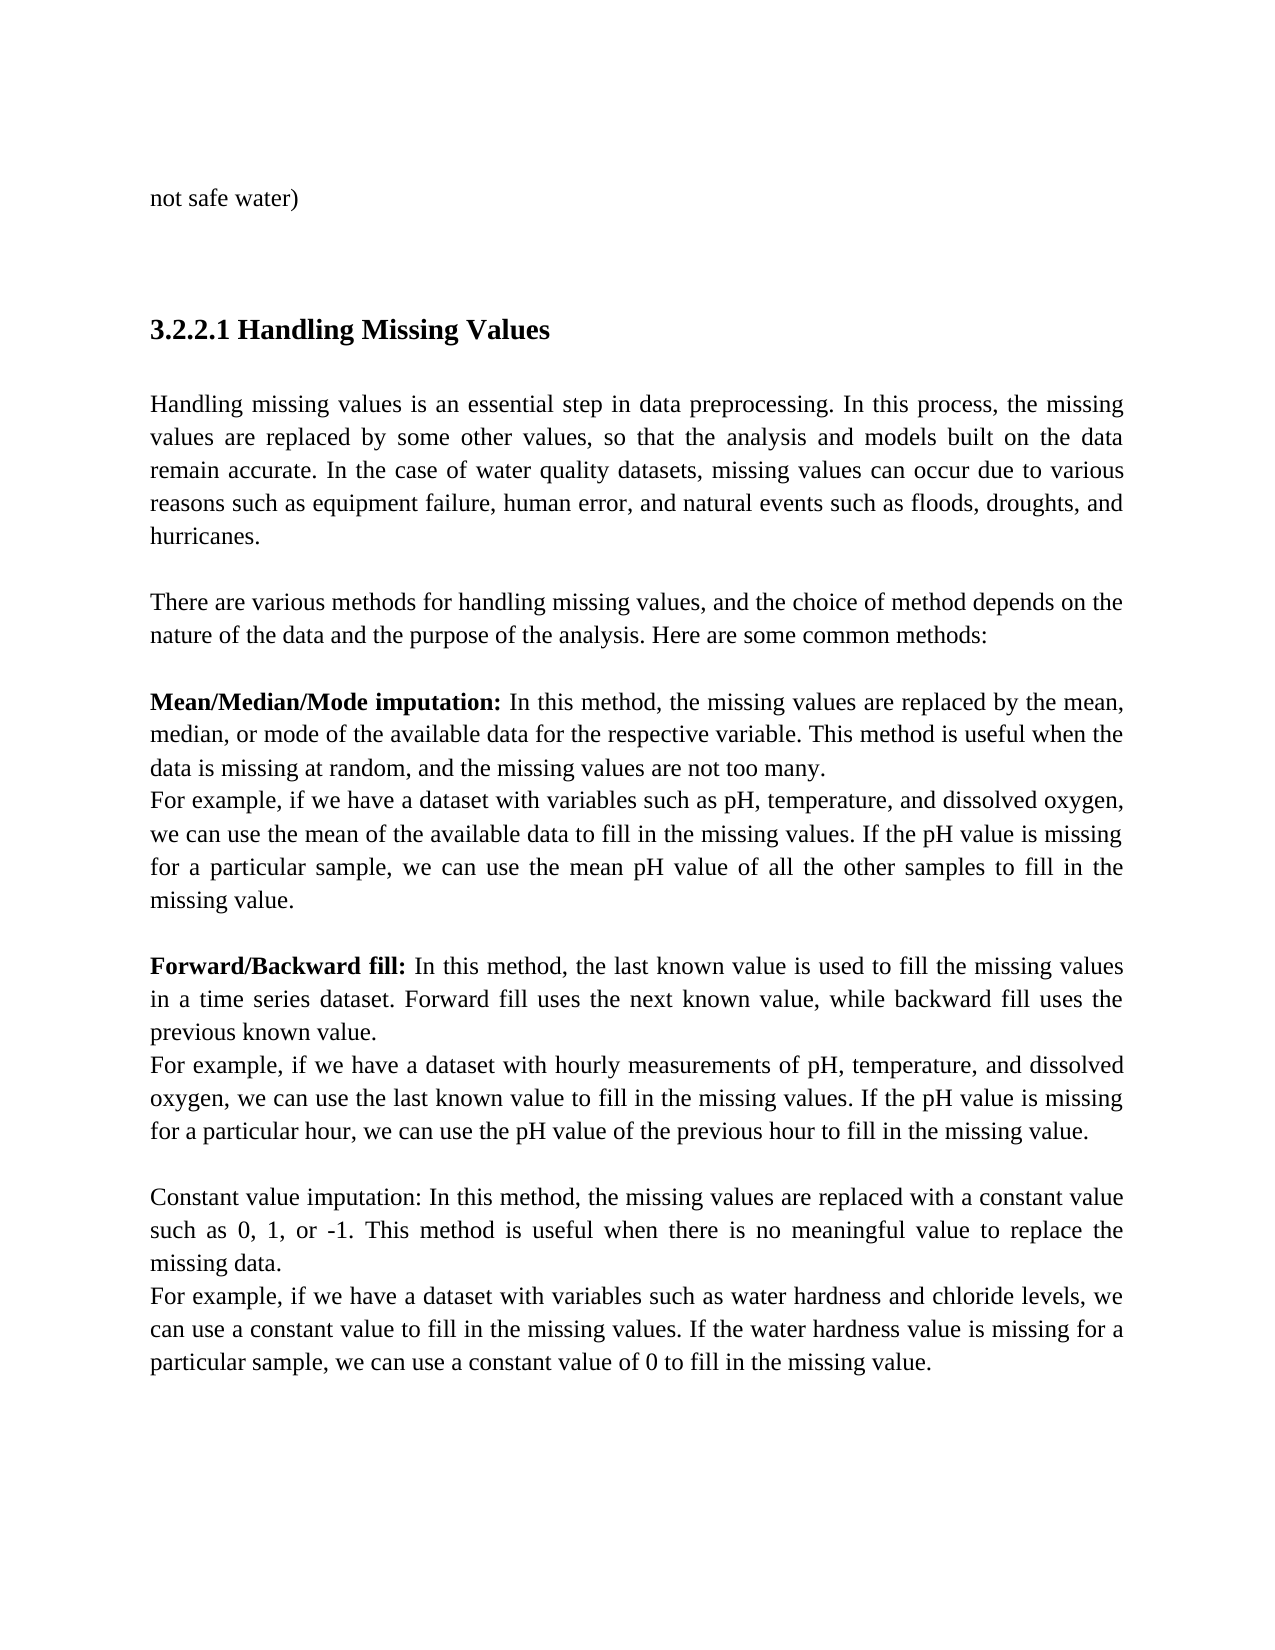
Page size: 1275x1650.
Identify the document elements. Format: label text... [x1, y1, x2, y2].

text Forward/Backward fill: In this method, the last known value is used to fill the missing values in a time series dataset. Forward fill uses the next known value, while backward fill uses the previous known value. [150, 951, 1125, 1046]
text There are various methods for handling missing values, and the choice of method depends on the nature of the data and the purpose of the analysis. Here are some common methods: [150, 587, 1125, 649]
text For example, if we have a dataset with variables such as water hardness and chloride levels, we can use a constant value to fill in the missing values. If the water hardness value is missing for a particular sample, we can use a constant value of 0 to fill in the missing value. [150, 1281, 1125, 1376]
text For example, if we have a dataset with hourly measurements of pH, temperature, and dissolved oxygen, we can use the last known value to fill in the missing values. If the pH value is missing for a particular hour, we can use the pH value of the previous hour to fill in the missing value. [150, 1050, 1125, 1144]
text Mean/Median/Mode imputation: In this method, the missing values are replaced by the mean, median, or mode of the available data for the respective variable. This method is useful when the data is missing at random, and the missing values are not too many. [150, 687, 1125, 781]
text For example, if we have a dataset with variables such as pH, temperature, and dissolved oxygen, we can use the mean of the available data to fill in the missing values. If the pH value is missing for a particular sample, we can use the mean pH value of all the other samples to fill in the missing value. [150, 786, 1125, 913]
text 3.2.2.1 Handling Missing Values [150, 312, 1125, 346]
text Handling missing values is an essential step in data preprocessing. In this process, the missing values are replaced by some other values, so that the analysis and models built on the data remain accurate. In the case of water quality datasets, missing values can occur due to various reasons such as equipment failure, human error, and natural events such as floods, droughts, and hurricanes. [150, 389, 1125, 550]
text not safe water) [150, 183, 1125, 212]
text Constant value imputation: In this method, the missing values are replaced with a constant value such as 0, 1, or -1. This method is useful when there is no meaningful value to replace the missing data. [150, 1182, 1125, 1277]
